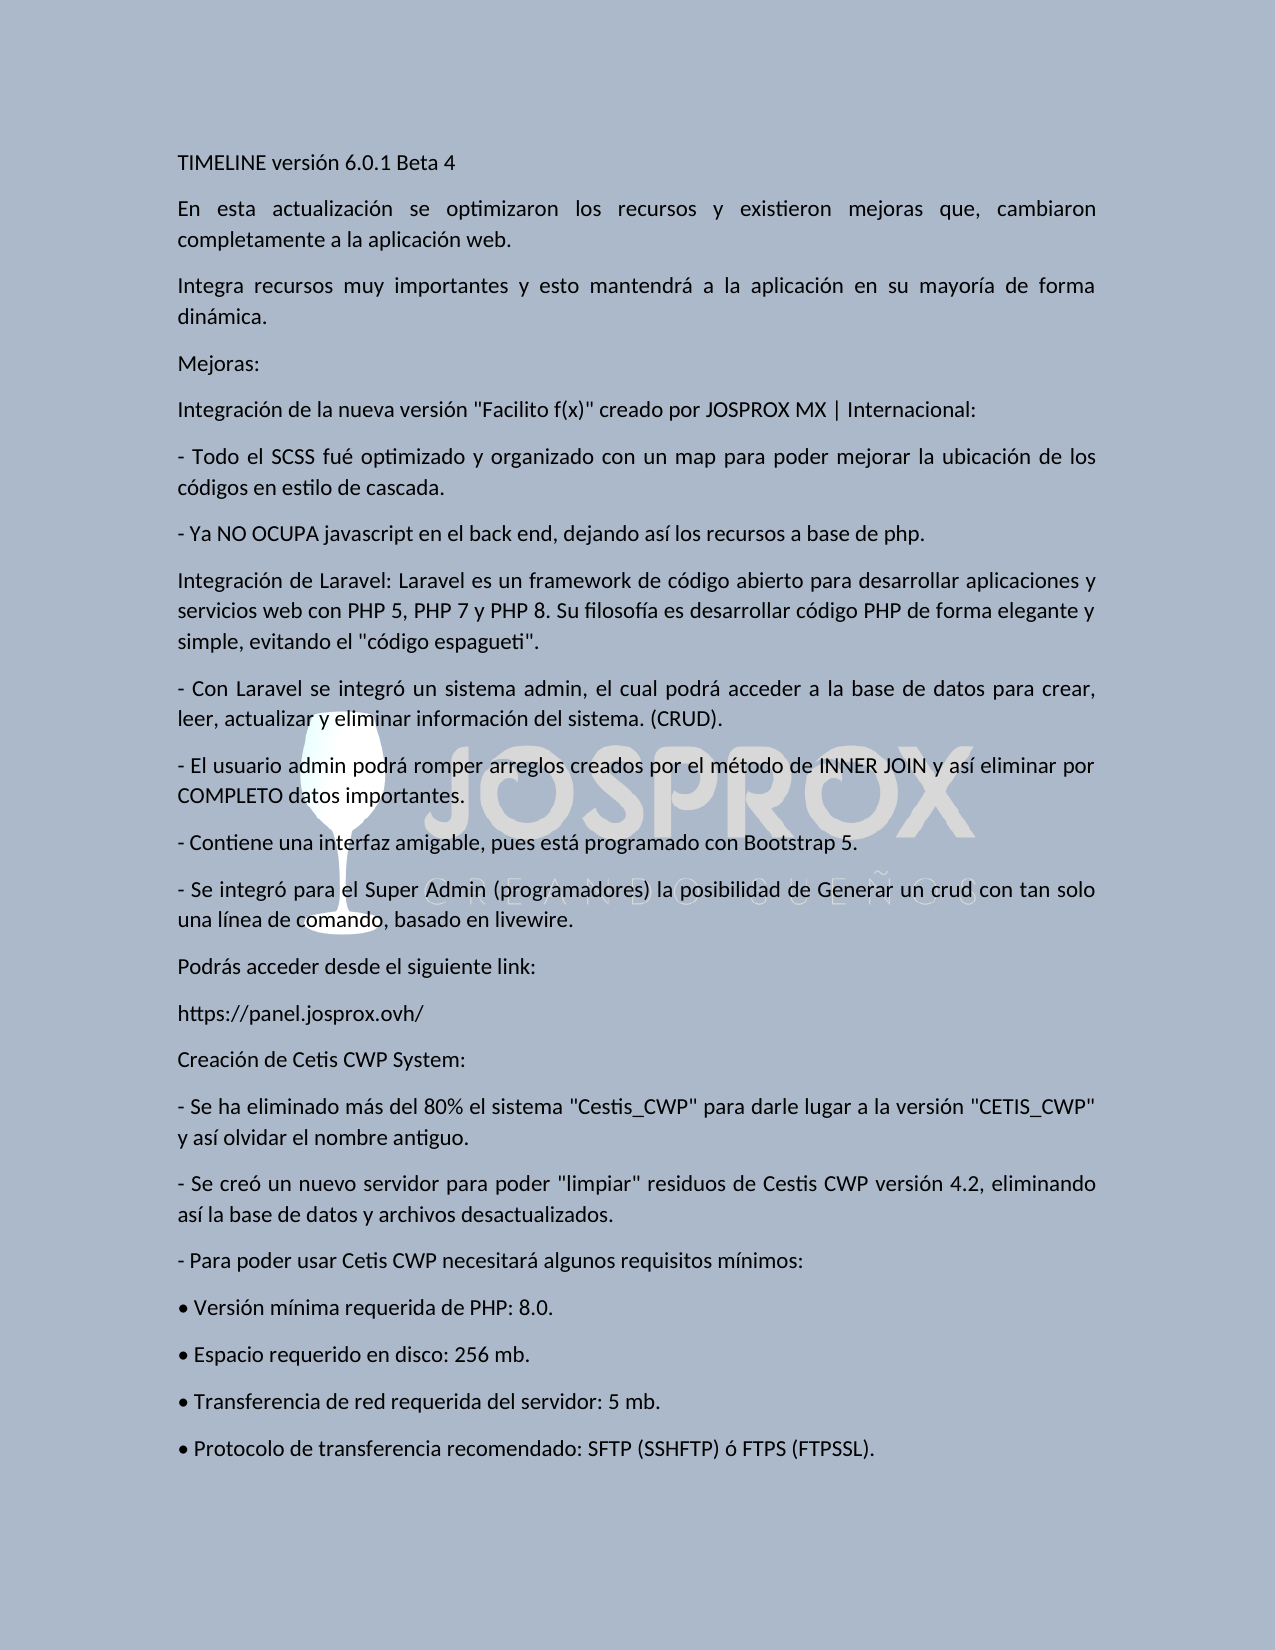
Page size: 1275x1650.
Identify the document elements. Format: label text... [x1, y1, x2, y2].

text Integración de la nueva versión "Facilito f(x)" creado por JOSPROX MX | Internacional: [177, 396, 1098, 423]
text Integra recursos muy importantes y esto mantendrá a la aplicación en su mayoría de forma dinámica. [177, 272, 1098, 330]
text Mejoras: [177, 349, 1098, 377]
text Podrás acceder desde el siguiente link: [177, 952, 1098, 980]
text - Todo el SCSS fué optimizado y organizado con un map para poder mejorar la ubicación de los códigos en estilo de cascada. [177, 442, 1098, 501]
text - El usuario admin podrá romper arreglos creados por el método de INNER JOIN y así eliminar por COMPLETO datos importantes. [177, 751, 1098, 809]
text • Versión mínima requerida de PHP: 8.0. [177, 1293, 1098, 1321]
text En esta actualización se optimizaron los recursos y existieron mejoras que, cambiaron completamente a la aplicación web. [177, 194, 1098, 253]
text - Con Laravel se integró un sistema admin, el cual podrá acceder a la base de datos para crear, leer, actualizar y eliminar información del sistema. (CRUD). [177, 674, 1098, 732]
text https://panel.josprox.ovh/ [177, 999, 1098, 1027]
text • Protocolo de transferencia recomendado: SFTP (SSHFTP) ó FTPS (FTPSSL). [177, 1434, 1098, 1462]
text Creación de Cetis CWP System: [177, 1046, 1098, 1073]
text - Se creó un nuevo servidor para poder "limpiar" residuos de Cestis CWP versión 4.2, eliminando así la base de datos y archivos desactualizados. [177, 1169, 1098, 1228]
text - Para poder usar Cetis CWP necesitará algunos requisitos mínimos: [177, 1247, 1098, 1274]
text - Contiene una interfaz amigable, pues está programado con Bootstrap 5. [177, 828, 1098, 856]
text - Se ha eliminado más del 80% el sistema "Cestis_CWP" para darle lugar a la versión "CETIS_CWP" y así olvidar el nombre antiguo. [177, 1092, 1098, 1151]
text TIMELINE versión 6.0.1 Beta 4 [177, 148, 1098, 176]
text - Se integró para el Super Admin (programadores) la posibilidad de Generar un crud con tan solo una línea de comando, basado en livewire. [177, 875, 1098, 933]
text • Transferencia de red requerida del servidor: 5 mb. [177, 1387, 1098, 1415]
text Integración de Laravel: Laravel es un framework de código abierto para desarrollar aplicaciones y servicios web con PHP 5, PHP 7 y PHP 8. Su filosofía es desarrollar código PHP de forma elegante y simple, evitando el "código espagueti". [177, 566, 1098, 655]
text - Ya NO OCUPA javascript en el back end, dejando así los recursos a base de php. [177, 519, 1098, 547]
text • Espacio requerido en disco: 256 mb. [177, 1340, 1098, 1368]
